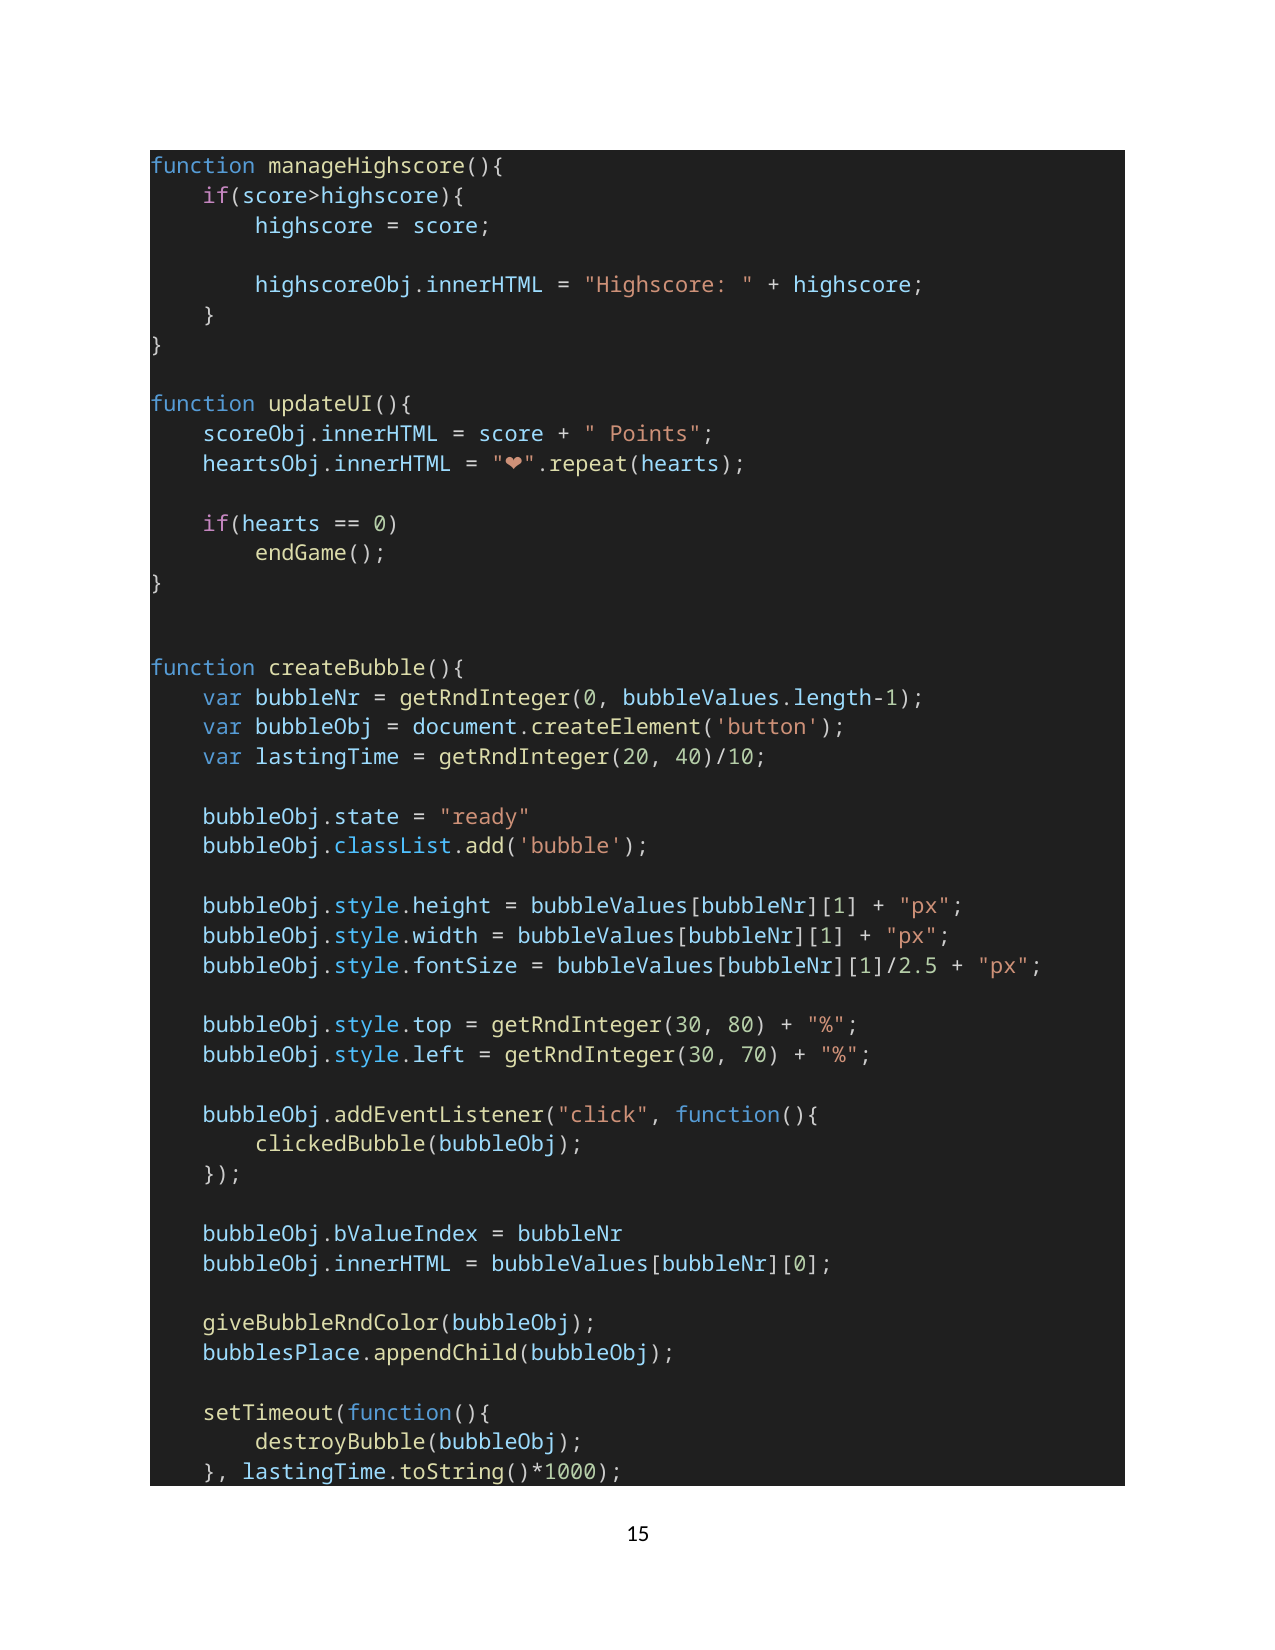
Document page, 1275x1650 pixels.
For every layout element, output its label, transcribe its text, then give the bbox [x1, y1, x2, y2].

text bubblesPlace.appendChild(bubbleObj); [150, 1337, 1125, 1367]
text bubbleObj.addEventListener("click", function(){ [150, 1098, 1125, 1128]
text if(hearts == 0) [150, 507, 1125, 537]
text } [150, 567, 1125, 597]
text }); [150, 1158, 1125, 1188]
text destroyBubble(bubbleObj); [150, 1426, 1125, 1456]
text } [150, 299, 1125, 329]
text endGame(); [150, 537, 1125, 567]
text heartsObj.innerHTML = "❤️".repeat(hearts); [150, 448, 1125, 478]
text bubbleObj.bValueIndex = bubbleNr [150, 1218, 1125, 1247]
text var bubbleObj = document.createElement('button'); [150, 711, 1125, 741]
text bubbleObj.classList.add('bubble'); [150, 830, 1125, 860]
text bubbleObj.style.height = bubbleValues[bubbleNr][1] + "px"; [150, 890, 1125, 920]
text giveBubbleRndColor(bubbleObj); [150, 1307, 1125, 1337]
text scoreObj.innerHTML = score + " Points"; [150, 418, 1125, 448]
text setTimeout(function(){ [150, 1396, 1125, 1426]
text bubbleObj.style.left = getRndInteger(30, 70) + "%"; [150, 1039, 1125, 1069]
text highscore = score; [150, 209, 1125, 239]
text bubbleObj.style.top = getRndInteger(30, 80) + "%"; [150, 1009, 1125, 1039]
text function manageHighscore(){ [150, 150, 1125, 180]
text if(score>highscore){ [150, 180, 1125, 209]
text bubbleObj.style.width = bubbleValues[bubbleNr][1] + "px"; [150, 920, 1125, 949]
text }, lastingTime.toString()*1000); [150, 1456, 1125, 1486]
text var bubbleNr = getRndInteger(0, bubbleValues.length-1); [150, 681, 1125, 711]
text bubbleObj.innerHTML = bubbleValues[bubbleNr][0]; [150, 1247, 1125, 1277]
text var lastingTime = getRndInteger(20, 40)/10; [150, 741, 1125, 771]
text bubbleObj.style.fontSize = bubbleValues[bubbleNr][1]/2.5 + "px"; [150, 949, 1125, 979]
text function createBubble(){ [150, 652, 1125, 681]
text function updateUI(){ [150, 388, 1125, 418]
text clickedBubble(bubbleObj); [150, 1128, 1125, 1158]
text highscoreObj.innerHTML = "Highscore: " + highscore; [150, 269, 1125, 299]
text } [150, 329, 1125, 358]
text bubbleObj.state = "ready" [150, 801, 1125, 830]
